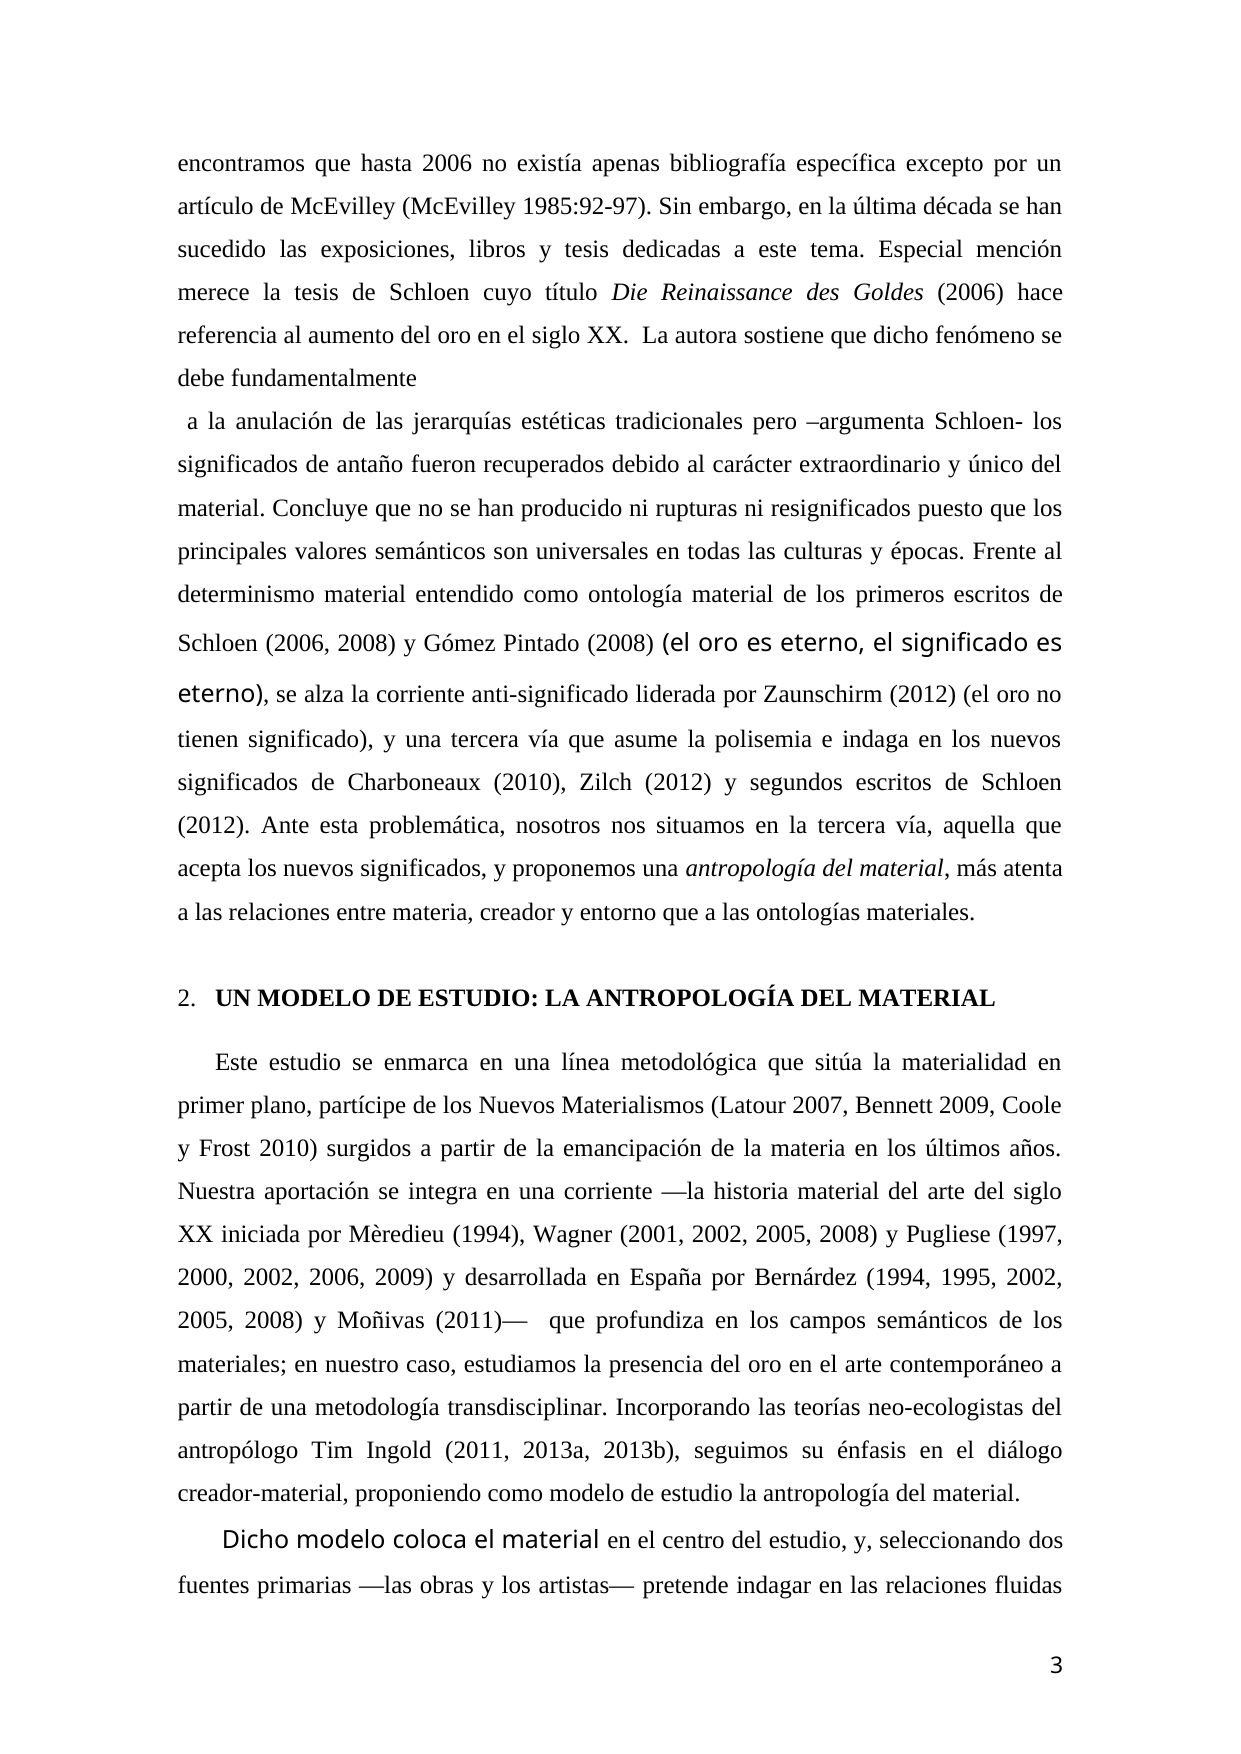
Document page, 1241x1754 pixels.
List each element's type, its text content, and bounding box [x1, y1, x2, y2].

list UN MODELO DE ESTUDIO: LA ANTROPOLOGÍA DEL MATERIAL [177, 983, 1063, 1012]
text Este estudio se enmarca en una línea metodológica que sitúa la materialidad en primer plano, partícipe de los Nuevos Materialismos (Latour 2007, Bennett 2009, Coole y Frost 2010) surgidos a partir de la emancipación de la materia en los últimos años. Nuestra aportación se integra en una corriente —la historia material del arte del siglo XX iniciada por Mèredieu (1994), Wagner (2001, 2002, 2005, 2008) y Pugliese (1997, 2000, 2002, 2006, 2009) y desarrollada en España por Bernárdez (1994, 1995, 2002, 2005, 2008) y Moñivas (2011)— que profundiza en los campos semánticos de los materiales; en nuestro caso, estudiamos la presencia del oro en el arte contemporáneo a partir de una metodología transdisciplinar. Incorporando las teorías neo-ecologistas del antropólogo Tim Ingold (2011, 2013a, 2013b), seguimos su énfasis en el diálogo creador-material, proponiendo como modelo de estudio la antropología del material. [177, 1047, 1063, 1507]
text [177, 1521, 1063, 1598]
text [177, 148, 1063, 392]
text a la anulación de las jerarquías estéticas tradicionales pero –argumenta Schloen- los significados de antaño fueron recuperados debido al carácter extraordinario y único del material. Concluye que no se han producido ni rupturas ni resignificados puesto que los principales valores semánticos son universales en todas las culturas y épocas. Frente al determinismo material entendido como ontología material de los primeros escritos de Schloen (2006, 2008) y Gómez Pintado (2008) (el oro es eterno, el significado es eterno), se alza la corriente anti-significado liderada por Zaunschirm (2012) (el oro no tienen significado), y una tercera vía que asume la polisemia e indaga en los nuevos significados de Charboneaux (2010), Zilch (2012) y segundos escritos de Schloen (2012). Ante esta problemática, nosotros nos situamos en la tercera vía, aquella que acepta los nuevos significados, y proponemos una antropología del material, más atenta a las relaciones entre materia, creador y entorno que a las ontologías materiales. [177, 406, 1063, 925]
